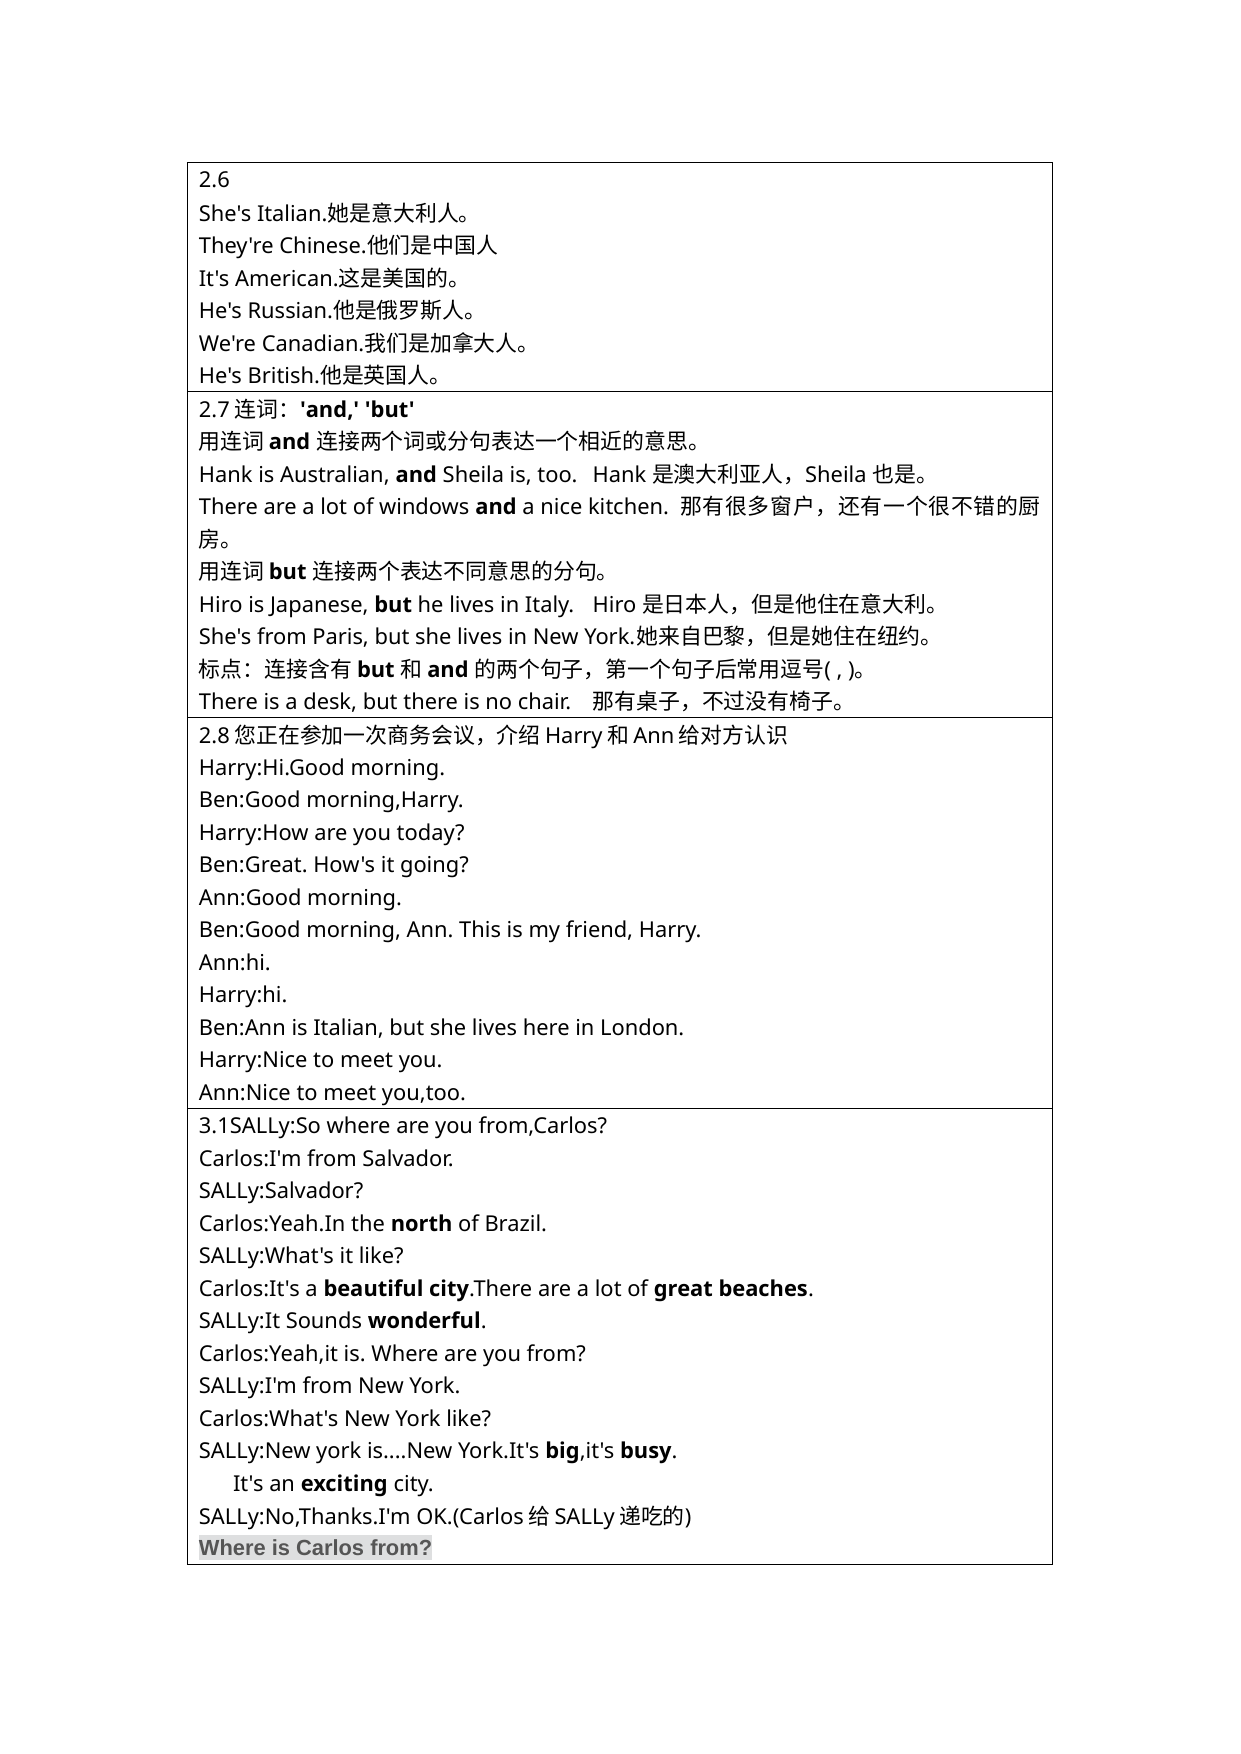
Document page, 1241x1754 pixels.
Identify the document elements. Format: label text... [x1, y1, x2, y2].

table_cell 2.8您正在参加一次商务会议，介绍Harry和Ann给对方认识 Harry:Hi.Good morning. Ben:Good morning,Harry. Harry:How are you today? Ben:Great. How's it going? Ann:Good morning. Ben:Good morning, Ann. This is my friend, Harry. Ann:hi. Harry:hi. Ben:Ann is Italian, but she lives here in London. Harry:Nice to meet you. Ann:Nice to meet you,too. [188, 718, 1052, 1108]
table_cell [188, 1109, 1052, 1564]
table_header 2.6 She's Italian.她是意大利人。 They're Chinese.他们是中国人 It's American.这是美国的。 He's Russian.他是俄罗斯人。 We're Canadian.我们是加拿大人。 He's British.他是英国人。 [188, 163, 1052, 391]
table_cell 2.7连词：'and,' 'but' 用连词and 连接两个词或分句表达一个相近的意思。 Hank is Australian, and Sheila is, too. Hank 是澳大利亚人，Sheila 也是。 There are a lot of windows and a nice kitchen. 那有很多窗户，还有一个很不错的厨房。 用连词but 连接两个表达不同意思的分句。 Hiro is Japanese, but he lives in Italy. Hiro 是日本人，但是他住在意大利。 She's from Paris, but she lives in New York. 她来自巴黎，但是她住在纽约。 标点：连接含有 but 和 and 的两个句子，第一个句子后常用逗号( , )。 There is a desk, but there is no chair. 那有桌子，不过没有椅子。 [188, 392, 1052, 717]
